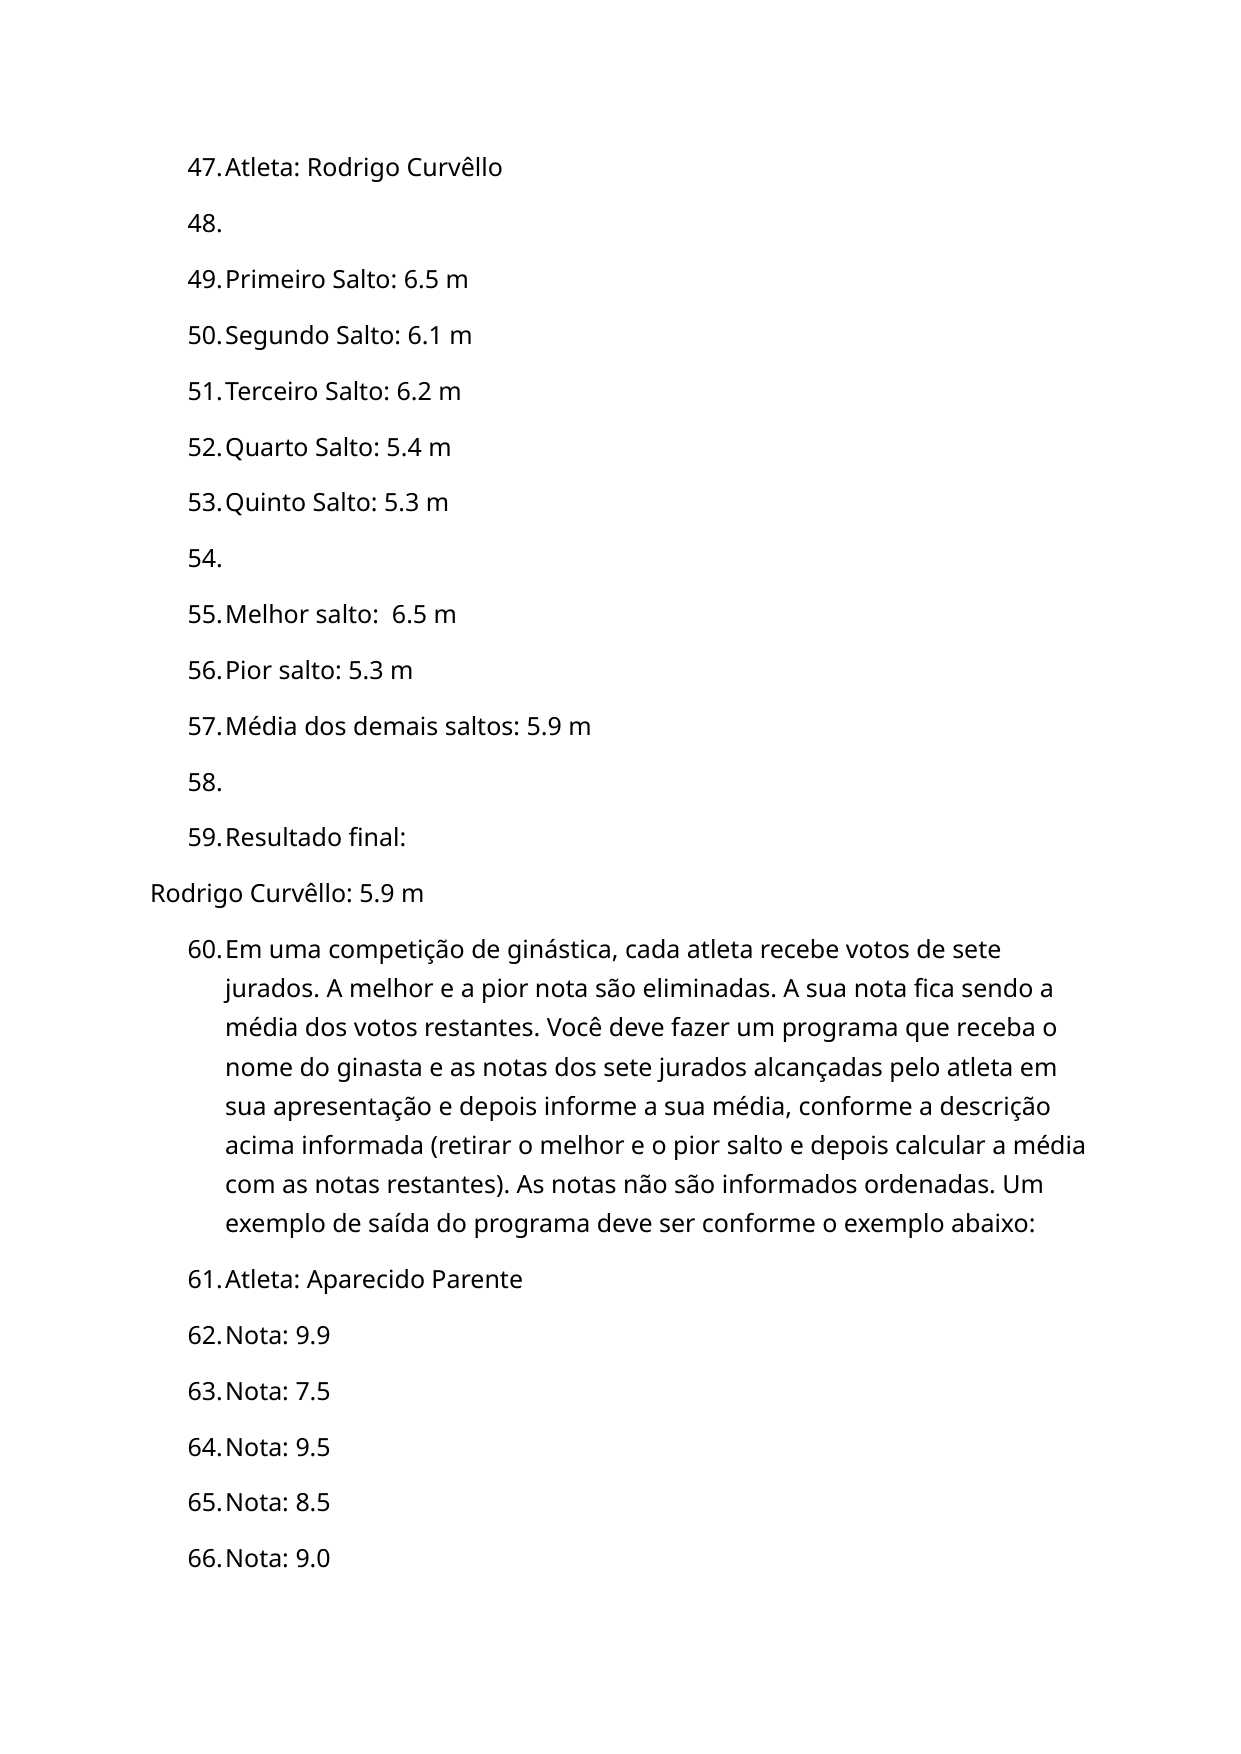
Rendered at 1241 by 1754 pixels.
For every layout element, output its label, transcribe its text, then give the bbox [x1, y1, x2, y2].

list Nota: 9.5 [187, 1429, 1090, 1463]
list Nota: 9.0 [187, 1541, 1090, 1575]
list Segundo Salto: 6.1 m [187, 317, 1090, 352]
list Nota: 7.5 [187, 1373, 1090, 1407]
list Em uma competição de ginástica, cada atleta recebe votos de sete jurados. A melhor e a pior nota são eliminadas. A sua nota fica sendo a média dos votos restantes. Você deve fazer um programa que receba o nome do ginasta e as notas dos sete jurados alcançadas pelo atleta em sua apresentação e depois informe a sua média, conforme a descrição acima informada (retirar o melhor e o pior salto e depois calcular a média com as notas restantes). As notas não são informados ordenadas. Um exemplo de saída do programa deve ser conforme o exemplo abaixo: [187, 932, 1090, 1240]
list Primeiro Salto: 6.5 m [187, 262, 1090, 296]
list Melhor salto: 6.5 m [187, 597, 1090, 631]
list Nota: 8.5 [187, 1485, 1090, 1519]
list Quinto Salto: 5.3 m [187, 485, 1090, 519]
list Atleta: Aparecido Parente [187, 1262, 1090, 1296]
list Atleta: Rodrigo Curvêllo [187, 150, 1090, 184]
list Quarto Salto: 5.4 m [187, 429, 1090, 463]
list Média dos demais saltos: 5.9 m [187, 708, 1090, 742]
list Terceiro Salto: 6.2 m [187, 373, 1090, 407]
text Rodrigo Curvêllo: 5.9 m [150, 876, 1090, 910]
list Resultado final: [187, 820, 1090, 854]
list Nota: 9.9 [187, 1317, 1090, 1352]
list Pior salto: 5.3 m [187, 652, 1090, 687]
